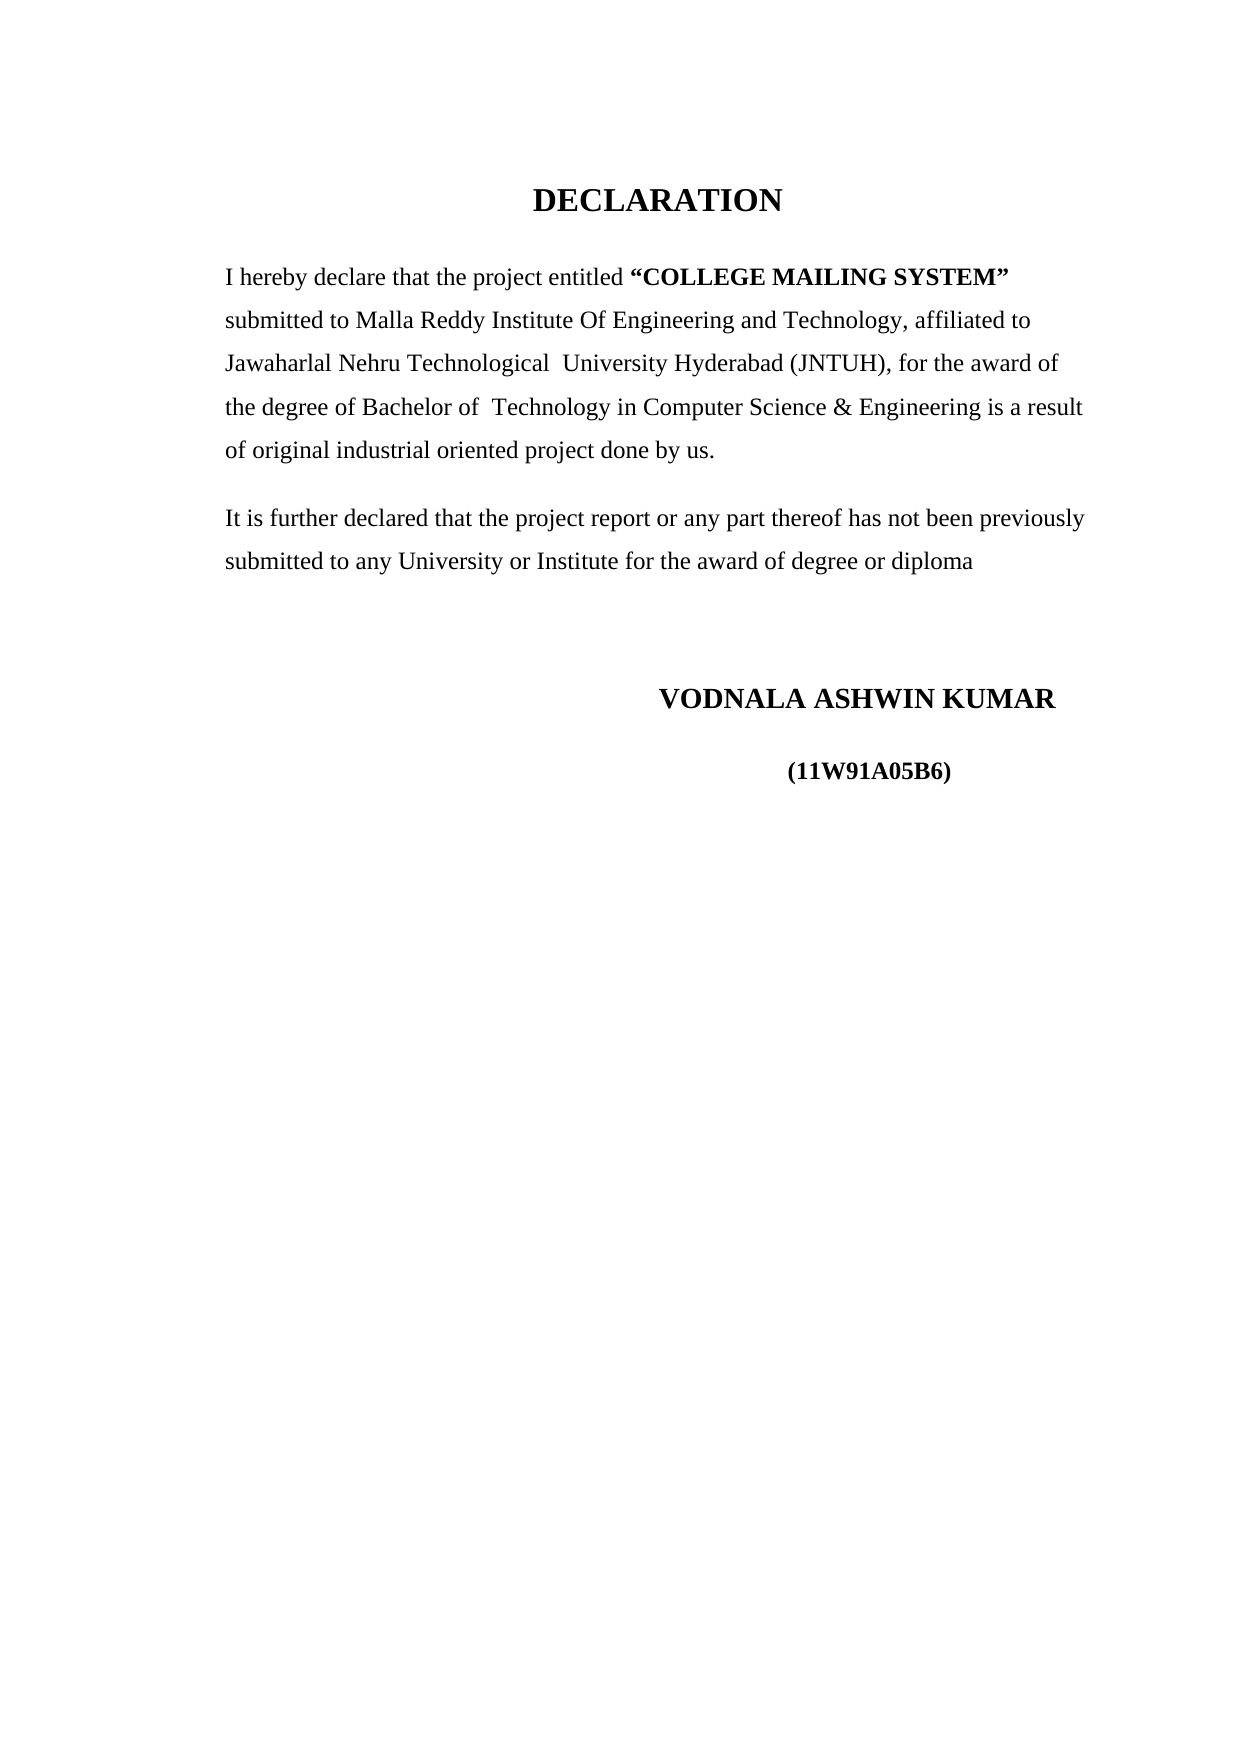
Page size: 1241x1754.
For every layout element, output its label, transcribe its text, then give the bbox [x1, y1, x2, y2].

text (11W91A05B6) [225, 756, 1090, 785]
text It is further declared that the project report or any part thereof has not been previously submitted to any University or Institute for the award of degree or diploma [225, 503, 1090, 575]
text I hereby declare that the project entitled “COLLEGE MAILING SYSTEM” submitted to Malla Reddy Institute Of Engineering and Technology, affiliated to Jawaharlal Nehru Technological University Hyderabad (JNTUH), for the award of the degree of Bachelor of Technology in Computer Science & Engineering is a result of original industrial oriented project done by us. [225, 262, 1090, 463]
text VODNALA ASHWIN KUMAR [90, 681, 1090, 715]
text DECLARATION [225, 180, 1090, 218]
